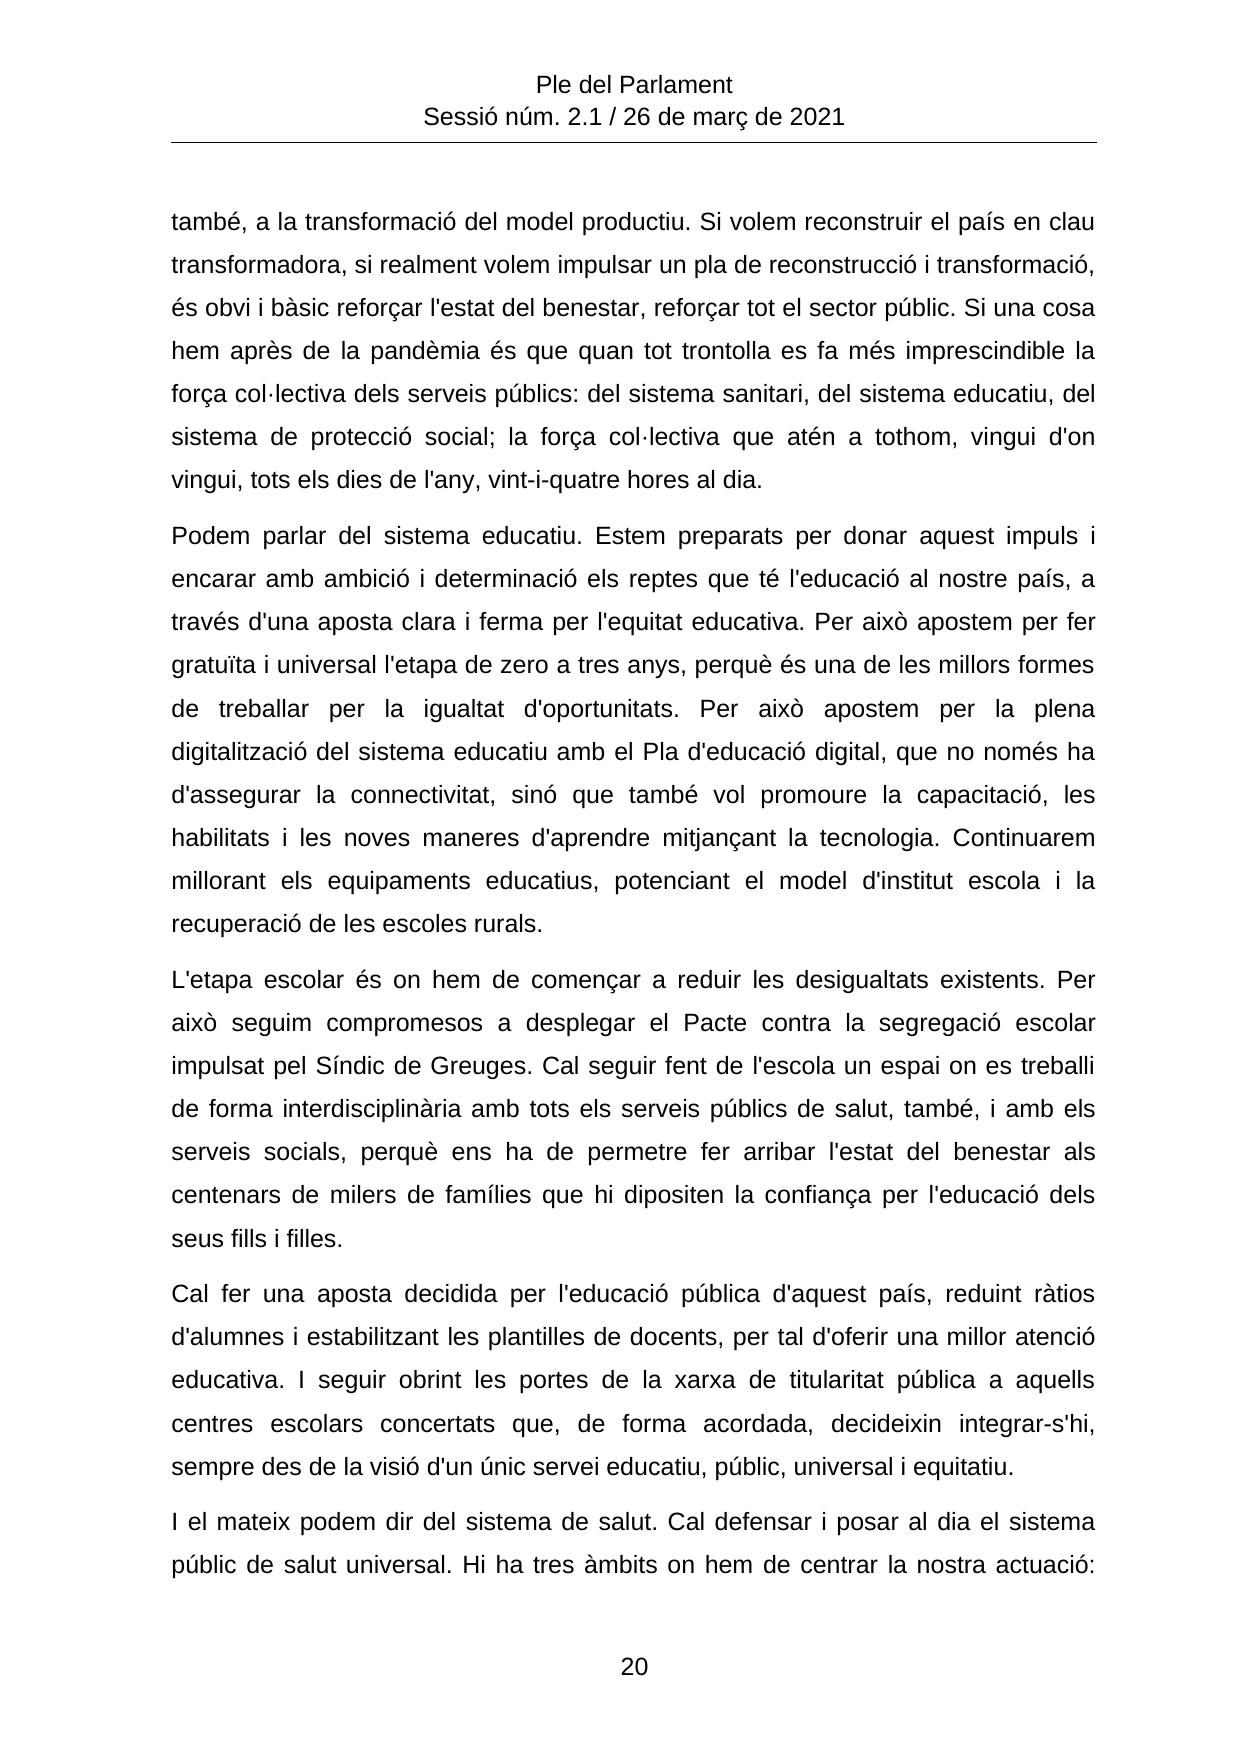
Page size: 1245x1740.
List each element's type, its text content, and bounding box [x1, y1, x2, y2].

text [171, 207, 1097, 494]
text Cal fer una aposta decidida per l'educació pública d'aquest país, reduint ràtios d'alumnes i estabilitzant les plantilles de docents, per tal d'oferir una millor atenció educativa. I seguir obrint les portes de la xarxa de titularitat pública a aquells centres escolars concertats que, de forma acordada, decideixin integrar-s'hi, sempre des de la visió d'un únic servei educatiu, públic, universal i equitatiu. [171, 1279, 1097, 1481]
text L'etapa escolar és on hem de començar a reduir les desigualtats existents. Per això seguim compromesos a desplegar el Pacte contra la segregació escolar impulsat pel Síndic de Greuges. Cal seguir fent de l'escola un espai on es treballi de forma interdisciplinària amb tots els serveis públics de salut, també, i amb els serveis socials, perquè ens ha de permetre fer arribar l'estat del benestar als centenars de milers de famílies que hi dipositen la confiança per l'educació dels seus fills i filles. [171, 965, 1097, 1252]
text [171, 1507, 1097, 1579]
text Podem parlar del sistema educatiu. Estem preparats per donar aquest impuls i encarar amb ambició i determinació els reptes que té l'educació al nostre país, a través d'una aposta clara i ferma per l'equitat educativa. Per això apostem per fer gratuïta i universal l'etapa de zero a tres anys, perquè és una de les millors formes de treballar per la igualtat d'oportunitats. Per això apostem per la plena digitalització del sistema educatiu amb el Pla d'educació digital, que no només ha d'assegurar la connectivitat, sinó que també vol promoure la capacitació, les habilitats i les noves maneres d'aprendre mitjançant la tecnologia. Continuarem millorant els equipaments educatius, potenciant el model d'institut escola i la recuperació de les escoles rurals. [171, 521, 1097, 938]
